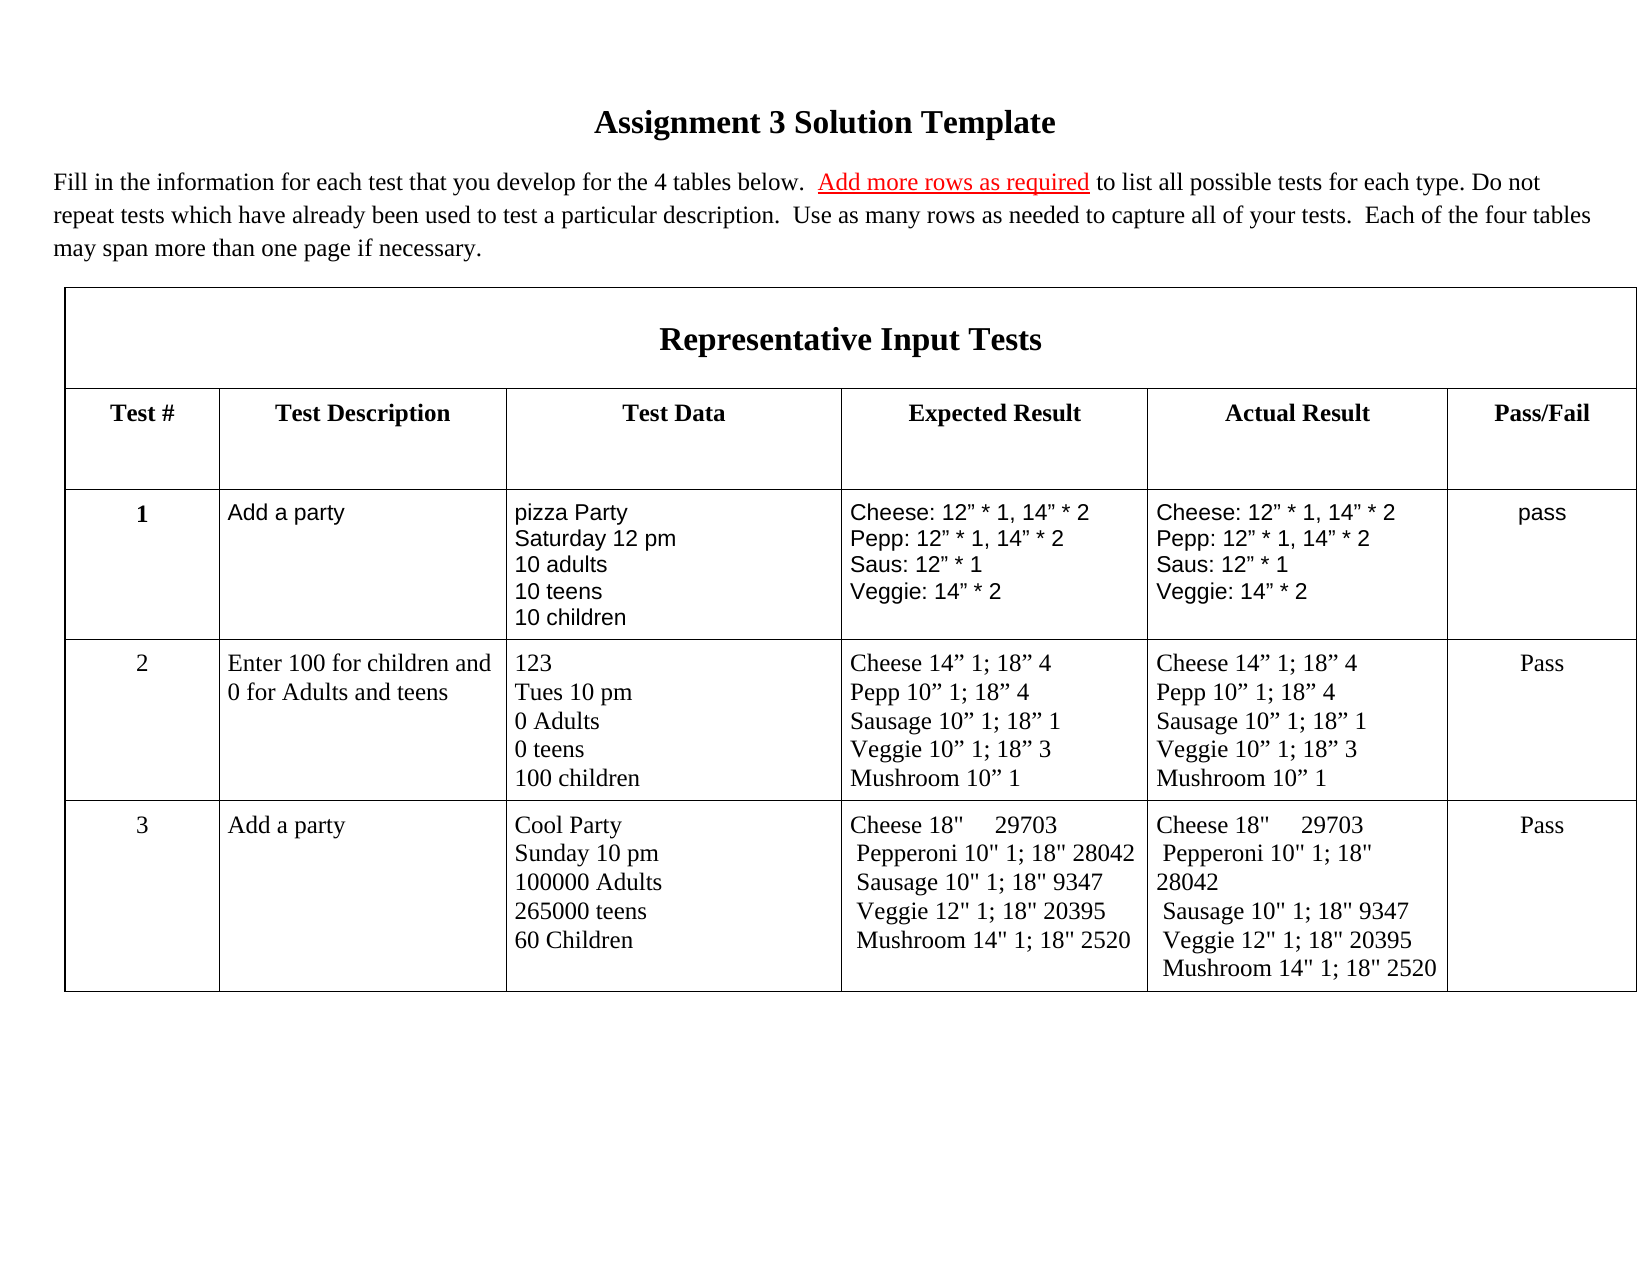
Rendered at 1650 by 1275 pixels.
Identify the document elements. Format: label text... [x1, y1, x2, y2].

text Fill in the information for each test that you develop for the 4 tables below. Add more rows as required to list all possible tests for each type. Do not repeat tests which have already been used to test a particular description. Use as many rows as needed to capture all of your tests. Each of the four tables may span more than one page if necessary. [53, 167, 1597, 262]
table_cell Pass [1448, 801, 1636, 991]
table_cell Cheese 14” 1; 18” 4 Pepp 10” 1; 18” 4 Sausage 10” 1; 18” 1 Veggie 10” 1; 18” 3 Mushroom 10” 1 [1148, 640, 1447, 800]
table_cell pass [1448, 490, 1636, 639]
table_header Representative Input Tests [66, 288, 1636, 388]
table_cell Pass/Fail [1448, 389, 1636, 489]
table_cell Add a party [220, 801, 506, 991]
table_cell Actual Result [1148, 389, 1447, 489]
table_cell 2 [66, 640, 219, 800]
table_cell Add a party [220, 490, 506, 639]
table_cell Cheese 14” 1; 18” 4 Pepp 10” 1; 18” 4 Sausage 10” 1; 18” 1 Veggie 10” 1; 18” 3 Mushroom 10” 1 [842, 640, 1147, 800]
table_cell Test Data [507, 389, 841, 489]
table_cell 1 [66, 490, 219, 639]
table_cell Pass [1448, 640, 1636, 800]
table_cell Enter 100 for children and 0 for Adults and teens [220, 640, 506, 800]
table_cell 123 Tues 10 pm 0 Adults 0 teens 100 children [507, 640, 841, 800]
table_cell Cheese: 12” * 1, 14” * 2 Pepp: 12” * 1, 14” * 2 Saus: 12” * 1 Veggie: 14” * 2 [1148, 490, 1447, 639]
table_cell Cool Party Sunday 10 pm 100000 Adults 265000 teens 60 Children [507, 801, 841, 991]
table_cell Cheese: 12” * 1, 14” * 2 Pepp: 12” * 1, 14” * 2 Saus: 12” * 1 Veggie: 14” * 2 [842, 490, 1147, 639]
table_cell Test Description [220, 389, 506, 489]
table_cell Cheese 18" 29703 Pepperoni 10" 1; 18" 28042 Sausage 10" 1; 18" 9347 Veggie 12" 1; 18" 20395 Mushroom 14" 1; 18" 2520 [1148, 801, 1447, 991]
text Assignment 3 Solution Template [53, 102, 1597, 141]
table_cell Test # [66, 389, 219, 489]
table_cell 3 [66, 801, 219, 991]
table_cell Expected Result [842, 389, 1147, 489]
table_cell pizza Party Saturday 12 pm 10 adults 10 teens 10 children [507, 490, 841, 639]
table_cell Cheese 18" 29703 Pepperoni 10" 1; 18" 28042 Sausage 10" 1; 18" 9347 Veggie 12" 1; 18" 20395 Mushroom 14" 1; 18" 2520 [842, 801, 1147, 991]
